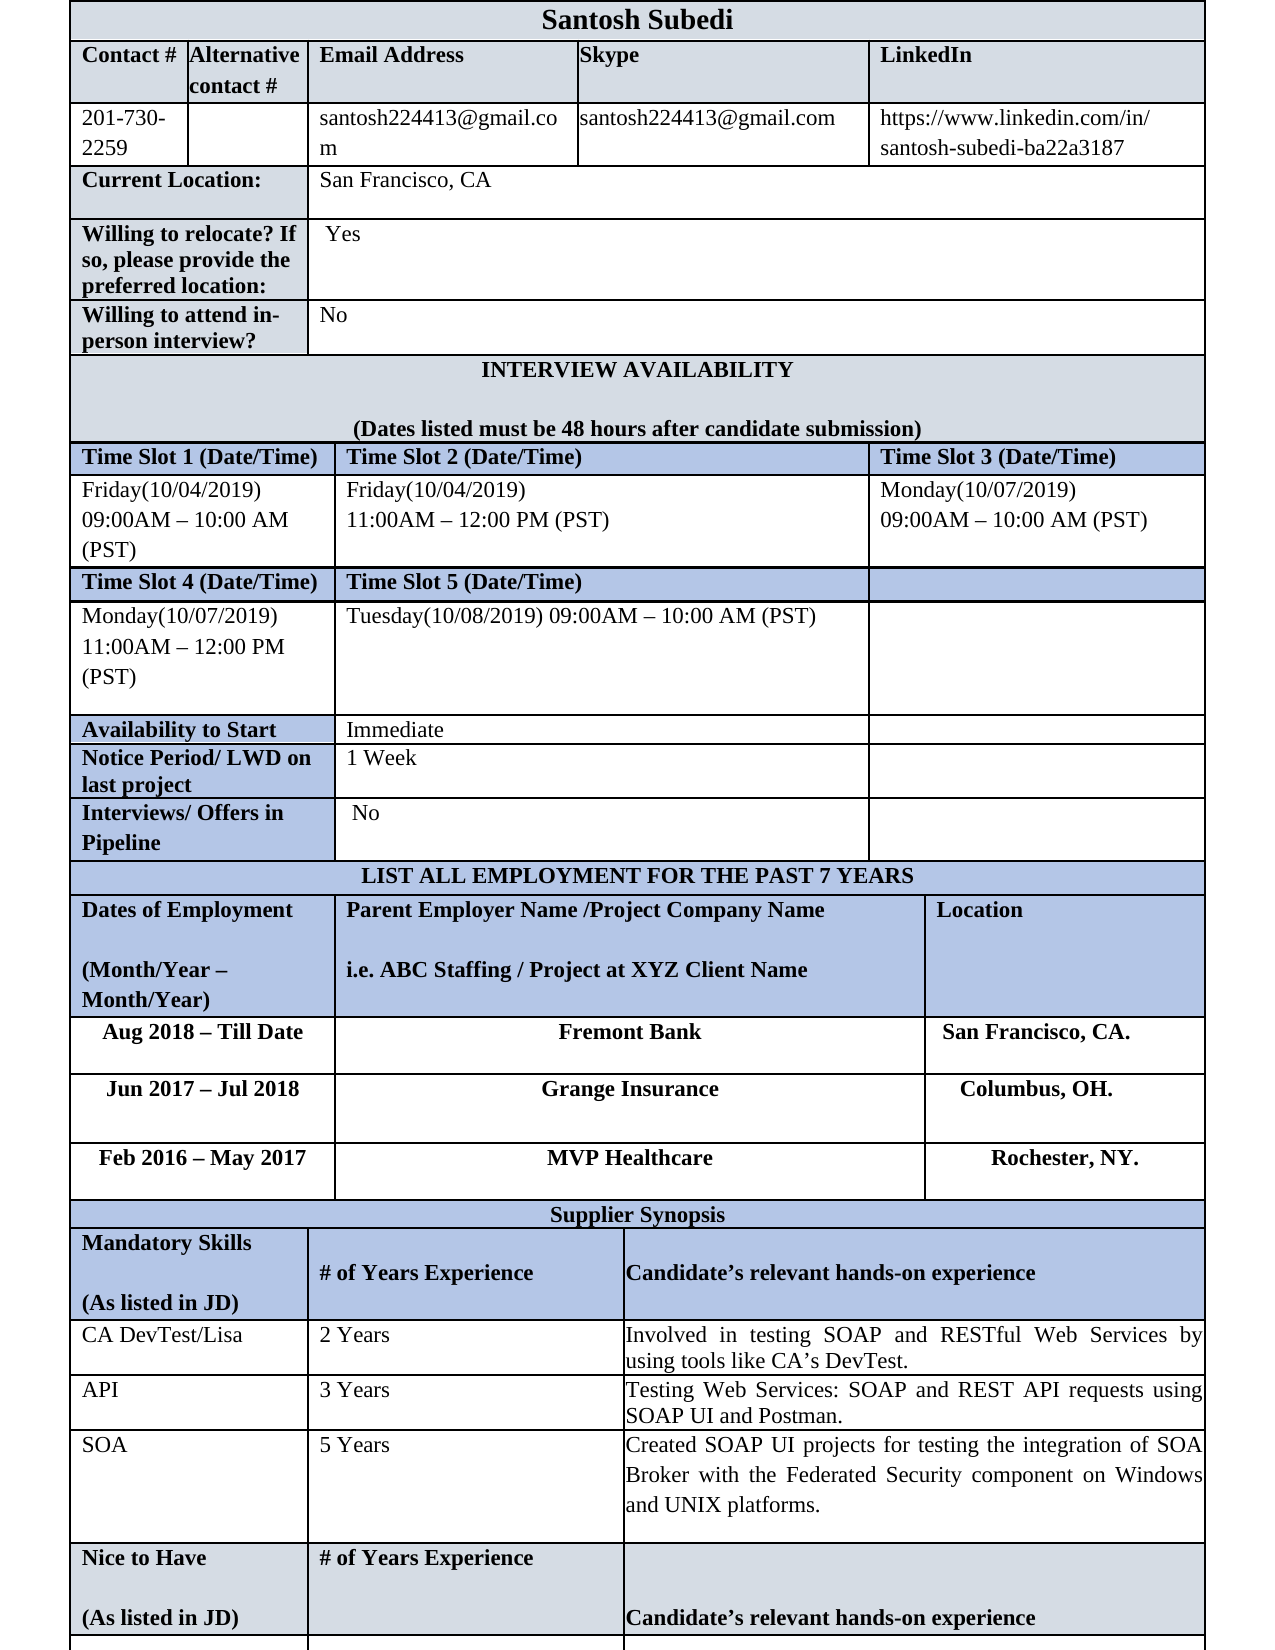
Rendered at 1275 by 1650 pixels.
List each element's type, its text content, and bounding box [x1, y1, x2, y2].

table_cell Candidate’s relevant hands-on experience [625, 1544, 1204, 1634]
table_cell Columbus, OH. [926, 1075, 1204, 1142]
table_cell https://www.linkedin.com/in/santosh-subedi-ba22a3187 [870, 104, 1204, 164]
table_cell Created SOAP UI projects for testing the integration of SOA Broker with the Federated Security component on Windows and UNIX platforms. [625, 1431, 1204, 1542]
table_cell API [71, 1376, 307, 1428]
table_cell Rochester, NY. [926, 1144, 1204, 1199]
table_cell Immediate [336, 716, 868, 742]
table_cell Tuesday(10/08/2019) 09:00AM – 10:00 AM (PST) [336, 603, 868, 714]
table_cell No [309, 301, 1204, 353]
table_cell Yes [309, 220, 1204, 299]
table_cell San Francisco, CA. [926, 1018, 1204, 1073]
table_cell Availability to Start [71, 716, 334, 742]
table_cell [870, 799, 1204, 860]
table_cell Alternative contact # [189, 42, 307, 102]
table_cell Jun 2017 – Jul 2018 [71, 1075, 334, 1142]
table_cell INTERVIEW AVAILABILITY (Dates listed must be 48 hours after candidate submission) [71, 356, 1204, 441]
table_header Santosh Subedi [71, 2, 1204, 39]
table_cell CA DevTest/Lisa [71, 1321, 307, 1374]
table_cell Dates of Employment (Month/Year – Month/Year) [71, 896, 334, 1016]
table_cell [309, 1636, 623, 1650]
table_cell # of Years Experience [309, 1229, 623, 1319]
table_cell Monday(10/07/2019) 11:00AM – 12:00 PM (PST) [71, 603, 334, 714]
table_cell Supplier Synopsis [71, 1201, 1204, 1227]
table_cell Email Address [309, 42, 577, 102]
table_cell Contact # [71, 42, 187, 102]
table_cell LIST ALL EMPLOYMENT FOR THE PAST 7 YEARS [71, 862, 1204, 894]
table_cell [71, 1636, 307, 1650]
table_cell santosh224413@gmail.com [309, 104, 577, 164]
table_cell Willing to relocate? If so, please provide the preferred location: [71, 220, 307, 299]
table_cell Mandatory Skills (As listed in JD) [71, 1229, 307, 1319]
table_cell Skype [579, 42, 868, 102]
table_cell Nice to Have (As listed in JD) [71, 1544, 307, 1634]
table_cell No [336, 799, 868, 860]
table_cell LinkedIn [870, 42, 1204, 102]
table_cell [625, 1636, 1204, 1650]
table_cell [870, 716, 1204, 742]
table_cell 201-730-2259 [71, 104, 187, 164]
table_cell Grange Insurance [336, 1075, 924, 1142]
table_cell Current Location: [71, 167, 307, 218]
table_cell Involved in testing SOAP and RESTful Web Services by using tools like CA’s DevTest. [625, 1321, 1204, 1374]
table_cell Parent Employer Name /Project Company Name i.e. ABC Staffing / Project at XYZ Client Name [336, 896, 924, 1016]
table_cell Interviews/ Offers in Pipeline [71, 799, 334, 860]
table_cell SOA [71, 1431, 307, 1542]
table_cell 2 Years [309, 1321, 623, 1374]
table_cell [870, 603, 1204, 714]
table_cell santosh224413@gmail.com [579, 104, 868, 164]
table_cell # of Years Experience [309, 1544, 623, 1634]
table_cell Time Slot 2 (Date/Time) [336, 444, 868, 474]
table_cell Time Slot 4 (Date/Time) [71, 569, 334, 600]
table_cell Friday(10/04/2019) 11:00AM – 12:00 PM (PST) [336, 476, 868, 566]
table_cell 1 Week [336, 745, 868, 797]
table_cell Monday(10/07/2019) 09:00AM – 10:00 AM (PST) [870, 476, 1204, 566]
table_cell [870, 745, 1204, 797]
table_cell San Francisco, CA [309, 167, 1204, 218]
table_cell Time Slot 1 (Date/Time) [71, 444, 334, 474]
table_cell Feb 2016 – May 2017 [71, 1144, 334, 1199]
table_cell Location [926, 896, 1204, 1016]
table_cell Aug 2018 – Till Date [71, 1018, 334, 1073]
table_cell [189, 104, 307, 164]
table_cell Willing to attend in-person interview? [71, 301, 307, 353]
table_cell Time Slot 3 (Date/Time) [870, 444, 1204, 474]
table_cell Testing Web Services: SOAP and REST API requests using SOAP UI and Postman. [625, 1376, 1204, 1428]
table_cell Candidate’s relevant hands-on experience [625, 1229, 1204, 1319]
table_cell Notice Period/ LWD on last project [71, 745, 334, 797]
table_cell MVP Healthcare [336, 1144, 924, 1199]
table_cell Fremont Bank [336, 1018, 924, 1073]
table_cell 5 Years [309, 1431, 623, 1542]
table_cell [870, 569, 1204, 600]
table_cell Time Slot 5 (Date/Time) [336, 569, 868, 600]
table_cell Friday(10/04/2019) 09:00AM – 10:00 AM (PST) [71, 476, 334, 566]
table_cell 3 Years [309, 1376, 623, 1428]
